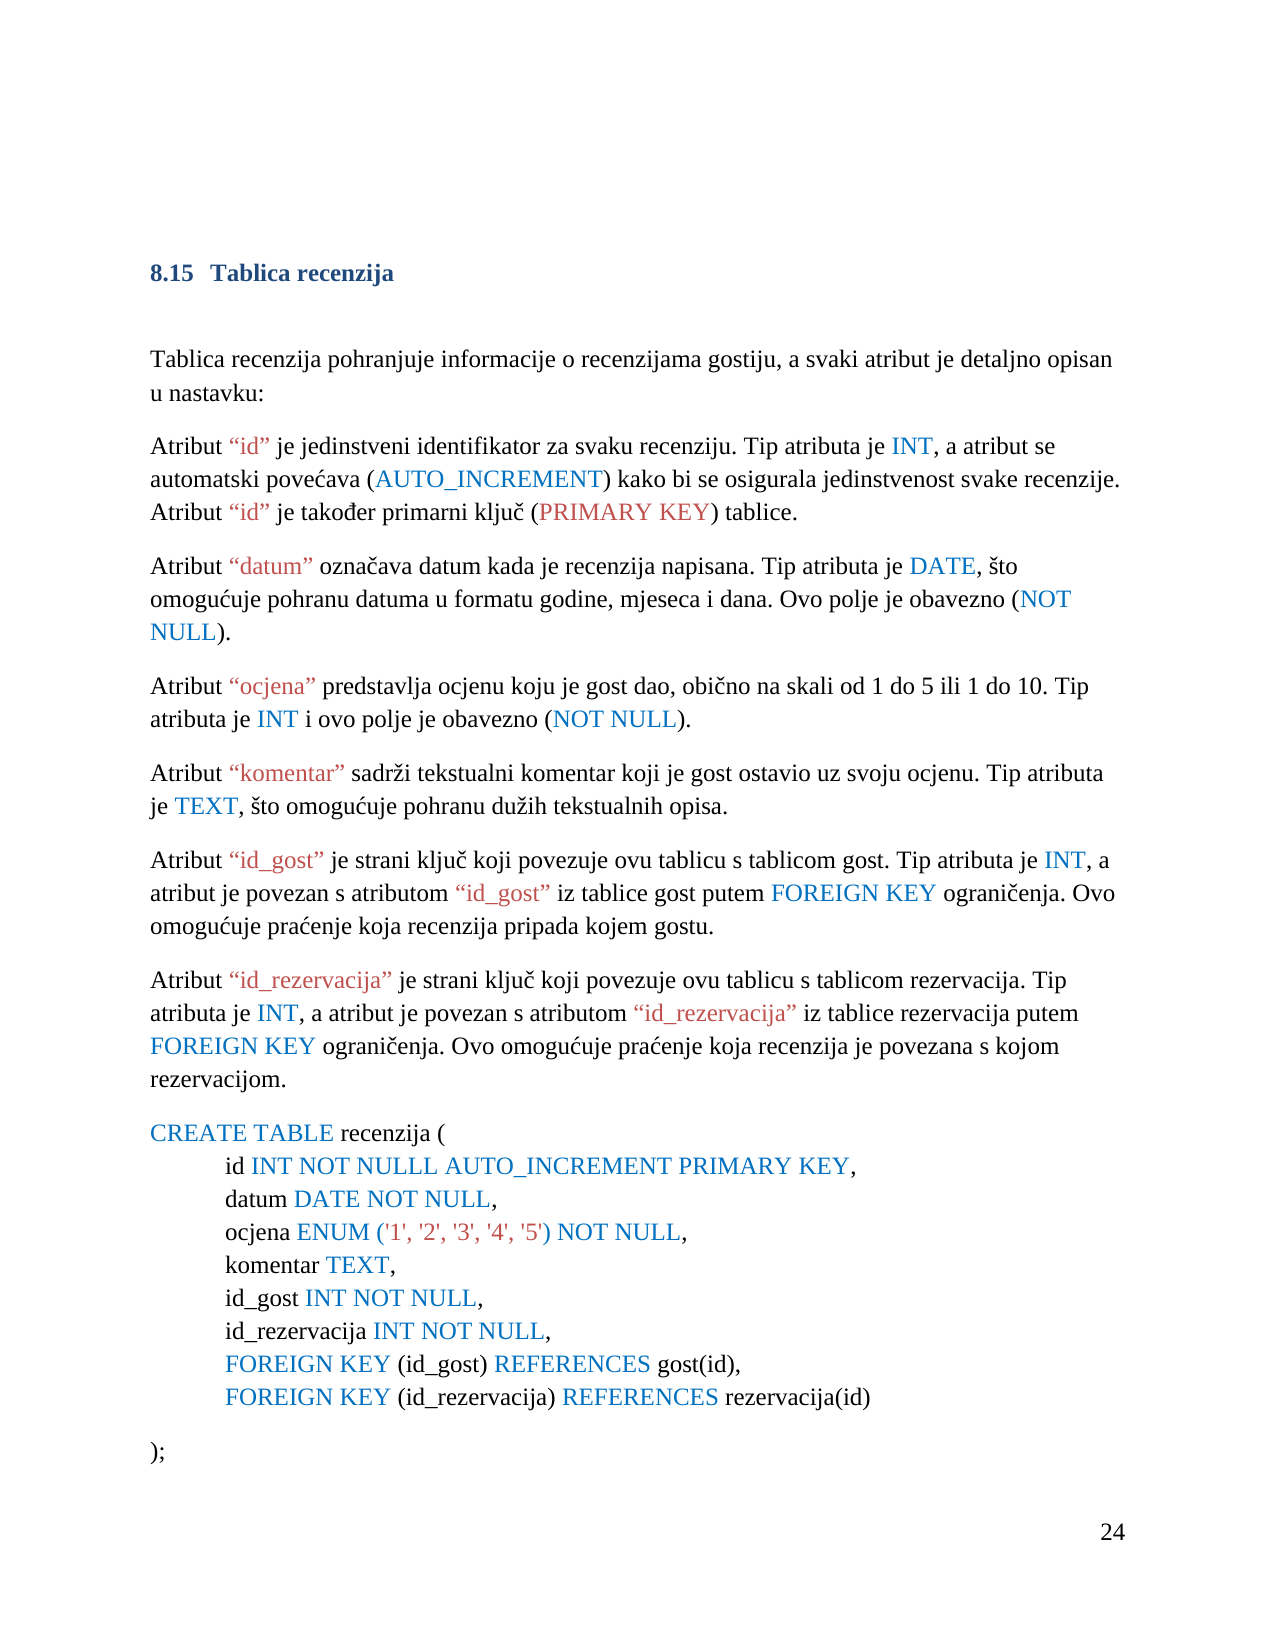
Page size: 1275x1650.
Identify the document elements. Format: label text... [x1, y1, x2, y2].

text ); [150, 1436, 1125, 1464]
subtitle Tablica recenzija [150, 258, 1125, 286]
text Atribut “id_rezervacija” je strani ključ koji povezuje ovu tablicu s tablicom rezervacija. Tip atributa je INT, a atribut je povezan s atributom “id_rezervacija” iz tablice rezervacija putem FOREIGN KEY ograničenja. Ovo omogućuje praćenje koja recenzija je povezana s kojom rezervacijom. [150, 965, 1125, 1093]
text Atribut “id” je jedinstveni identifikator za svaku recenziju. Tip atributa je INT, a atribut se automatski povećava (AUTO_INCREMENT) kako bi se osigurala jedinstvenost svake recenzije. Atribut “id” je također primarni ključ (PRIMARY KEY) tablice. [150, 431, 1125, 526]
text Atribut “ocjena” predstavlja ocjenu koju je gost dao, obično na skali od 1 do 5 ili 1 do 10. Tip atributa je INT i ovo polje je obavezno (NOT NULL). [150, 671, 1125, 733]
text Tablica recenzija pohranjuje informacije o recenzijama gostiju, a svaki atribut je detaljno opisan u nastavku: [150, 344, 1125, 406]
text Atribut “komentar” sadrži tekstualni komentar koji je gost ostavio uz svoju ocjenu. Tip atributa je TEXT, što omogućuje pohranu dužih tekstualnih opisa. [150, 758, 1125, 820]
text Atribut “id_gost” je strani ključ koji povezuje ovu tablicu s tablicom gost. Tip atributa je INT, a atribut je povezan s atributom “id_gost” iz tablice gost putem FOREIGN KEY ograničenja. Ovo omogućuje praćenje koja recenzija pripada kojem gostu. [150, 845, 1125, 940]
text CREATE TABLE recenzija ( id INT NOT NULLL AUTO_INCREMENT PRIMARY KEY, datum DATE NOT NULL, ocjena ENUM ('1', '2', '3', '4', '5') NOT NULL, komentar TEXT, id_gost INT NOT NULL, id_rezervacija INT NOT NULL, FOREIGN KEY (id_gost) REFERENCES gost(id), FOREIGN KEY (id_rezervacija) REFERENCES rezervacija(id) [150, 1118, 1125, 1411]
text Atribut “datum” označava datum kada je recenzija napisana. Tip atributa je DATE, što omogućuje pohranu datuma u formatu godine, mjeseca i dana. Ovo polje je obavezno (NOT NULL). [150, 551, 1125, 646]
